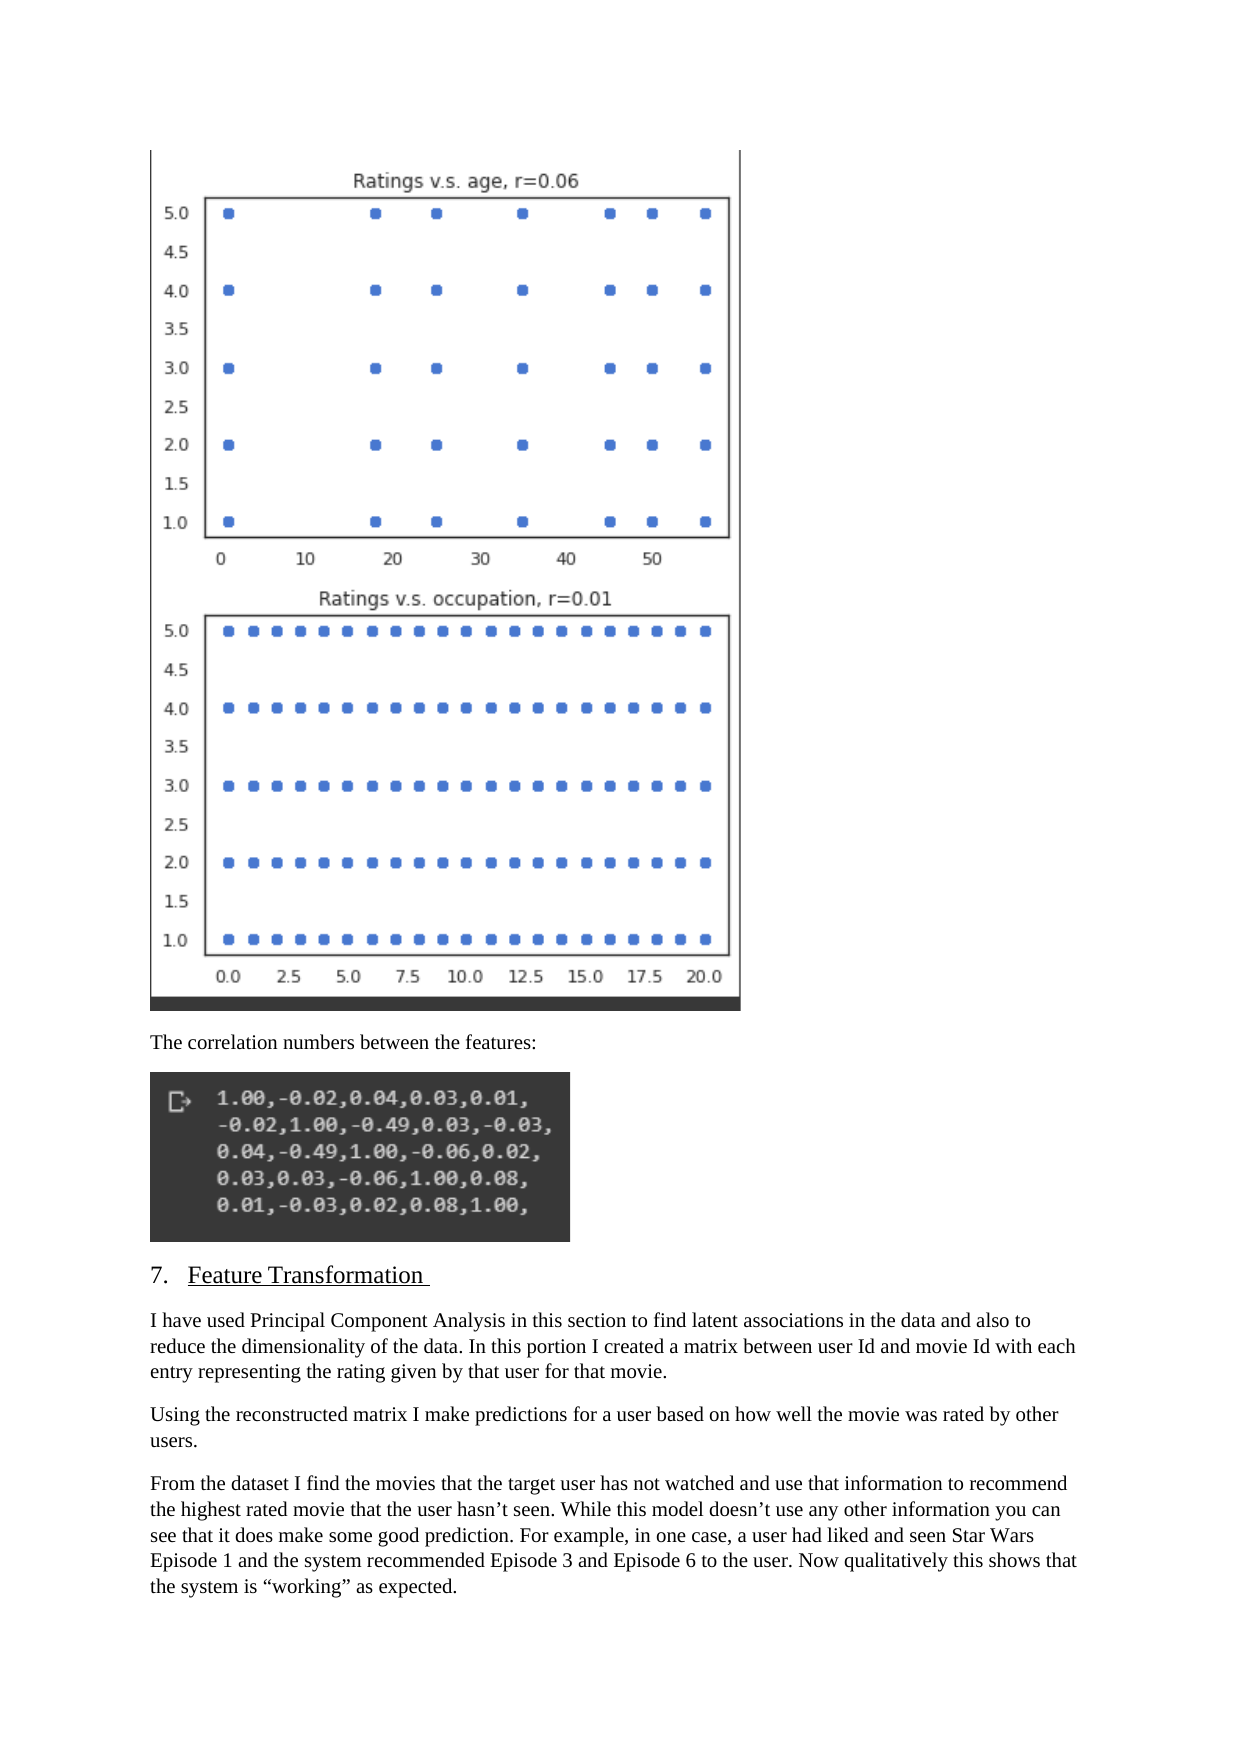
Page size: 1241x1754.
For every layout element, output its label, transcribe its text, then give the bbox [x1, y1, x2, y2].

text The correlation numbers between the features: [150, 1030, 1090, 1054]
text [150, 1471, 1090, 1598]
text Using the reconstructed matrix I make predictions for a user based on how well the movie was rated by other users. [150, 1402, 1090, 1452]
picture [150, 1072, 571, 1242]
picture [150, 150, 741, 1011]
text I have used Principal Component Analysis in this section to find latent associations in the data and also to reduce the dimensionality of the data. In this portion I created a matrix between user Id and movie Id with each entry representing the rating given by that user for that movie. [150, 1308, 1090, 1383]
list Feature Transformation [150, 1260, 1090, 1289]
